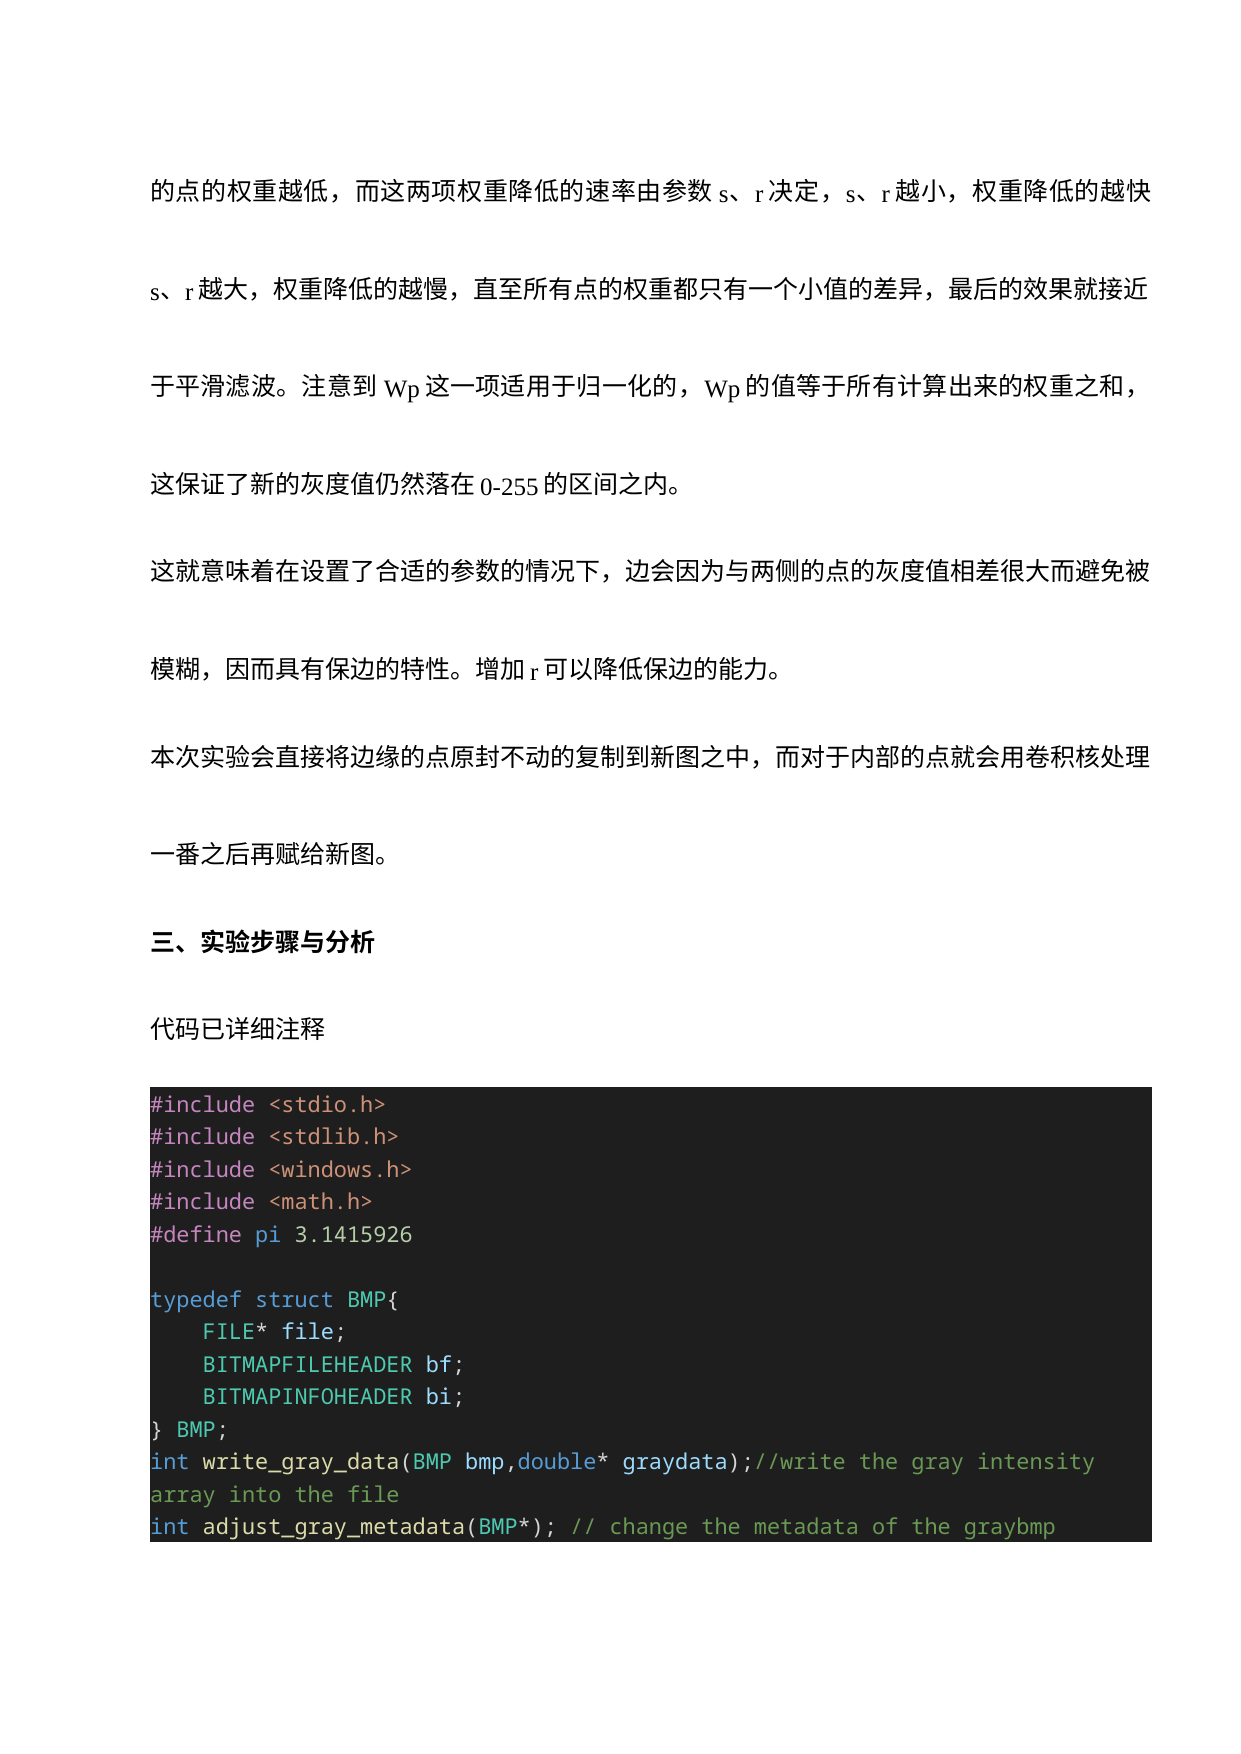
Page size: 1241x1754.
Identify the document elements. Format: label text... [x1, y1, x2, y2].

text FILE* file; [150, 1315, 1152, 1347]
text BITMAPINFOHEADER bi; [150, 1380, 1152, 1412]
text #include <stdio.h> [150, 1087, 1152, 1120]
text typedef struct BMP{ [150, 1282, 1152, 1315]
text int write_gray_data(BMP bmp,double* graydata);//write the gray intensity array into the file [150, 1445, 1152, 1510]
text #define pi 3.1415926 [150, 1217, 1152, 1250]
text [150, 162, 1152, 519]
text BITMAPFILEHEADER bf; [150, 1347, 1152, 1380]
text 本次实验会直接将边缘的点原封不动的复制到新图之中，而对于内部的点就会用卷积核处理一番之后再赋给新图。 [150, 727, 1152, 890]
text 代码已详细注释 [150, 1000, 1152, 1065]
text #include <math.h> [150, 1185, 1152, 1217]
text 三、实验步骤与分析 [150, 912, 1152, 977]
text 这就意味着在设置了合适的参数的情况下，边会因为与两侧的点的灰度值相差很大而避免被模糊，因而具有保边的特性。增加r可以降低保边的能力。 [150, 542, 1152, 704]
text #include <windows.h> [150, 1152, 1152, 1185]
text int adjust_gray_metadata(BMP*); // change the metadata of the graybmp [150, 1510, 1152, 1542]
text #include <stdlib.h> [150, 1120, 1152, 1152]
text } BMP; [150, 1412, 1152, 1445]
